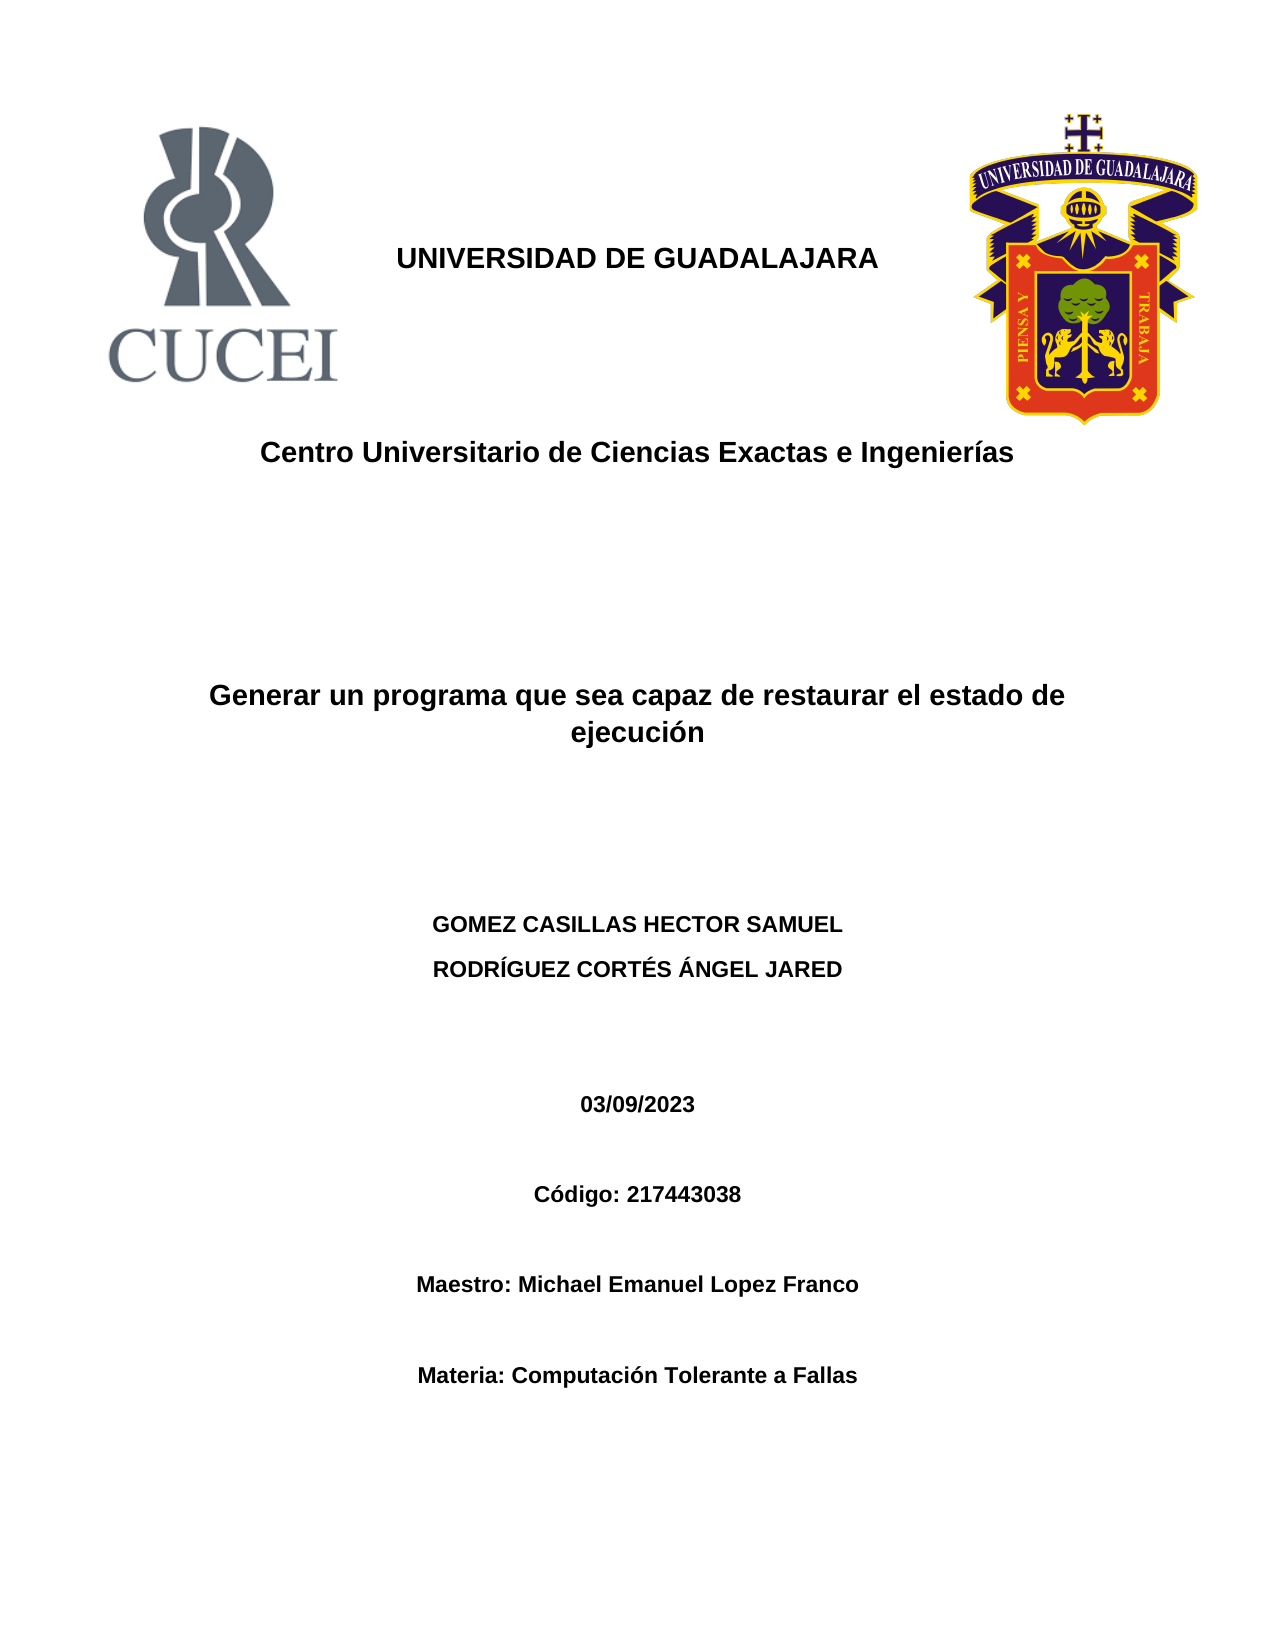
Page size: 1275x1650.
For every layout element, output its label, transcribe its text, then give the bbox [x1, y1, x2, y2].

text Centro Universitario de Ciencias Exactas e Ingenierías [177, 435, 1098, 468]
text Maestro: Michael Emanuel Lopez Franco [177, 1271, 1098, 1298]
text 03/09/2023 [177, 1091, 1098, 1117]
text RODRÍGUEZ CORTÉS ÁNGEL JARED [177, 956, 1098, 982]
picture [969, 114, 1198, 425]
text GOMEZ CASILLAS HECTOR SAMUEL [177, 911, 1098, 937]
text Código: 217443038 [177, 1181, 1098, 1207]
text Materia: Computación Tolerante a Fallas [177, 1362, 1098, 1388]
text UNIVERSIDAD DE GUADALAJARA [177, 241, 1098, 275]
picture [85, 101, 354, 396]
text Generar un programa que sea capaz de restaurar el estado de ejecución [177, 678, 1098, 748]
